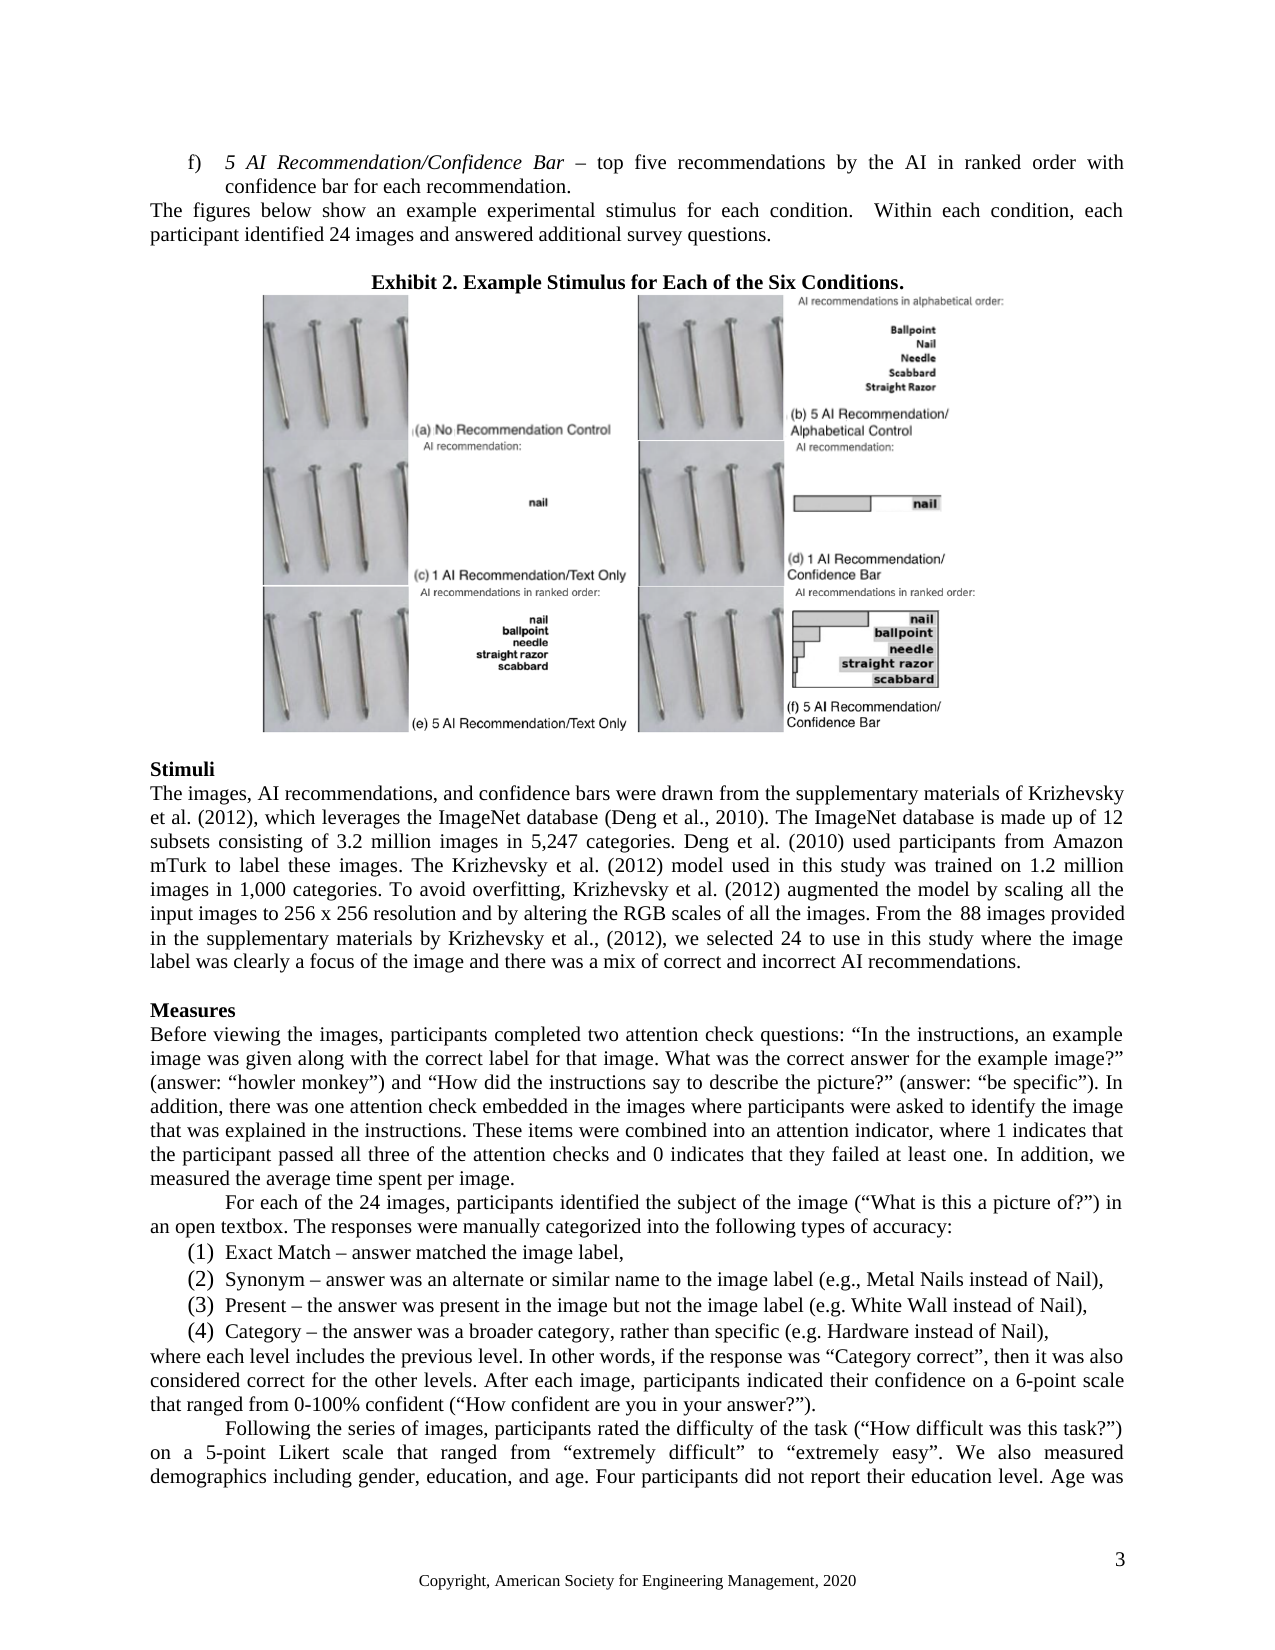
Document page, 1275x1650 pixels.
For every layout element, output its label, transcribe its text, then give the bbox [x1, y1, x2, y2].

list Present – the answer was present in the image but not the image label (e.g. White Wall instead of Nail), [187, 1291, 1125, 1317]
text For each of the 24 images, participants identified the subject of the image (“What is this a picture of?”) in an open textbox. The responses were manually categorized into the following types of accuracy: [150, 1190, 1125, 1238]
list Exact Match – answer matched the image label, [187, 1238, 1125, 1264]
text The figures below show an example experimental stimulus for each condition. Within each condition, each participant identified 24 images and answered additional survey questions. [150, 198, 1125, 246]
picture [262, 294, 1013, 733]
text Stimuli [150, 757, 1125, 781]
list 5 AI Recommendation/Confidence Bar – top five recommendations by the AI in ranked order with confidence bar for each recommendation. [187, 150, 1125, 198]
list Category – the answer was a broader category, rather than specific (e.g. Hardware instead of Nail), [187, 1317, 1125, 1344]
text Exhibit 2. Example Stimulus for Each of the Six Conditions. [150, 270, 1125, 294]
text Measures [150, 998, 1125, 1022]
text where each level includes the previous level. In other words, if the response was “Category correct”, then it was also considered correct for the other levels. After each image, participants indicated their confidence on a 6-point scale that ranged from 0-100% confident (“How confident are you in your answer?”). [150, 1344, 1125, 1416]
list Synonym – answer was an alternate or similar name to the image label (e.g., Metal Nails instead of Nail), [187, 1264, 1125, 1291]
text Before viewing the images, participants completed two attention check questions: “In the instructions, an example image was given along with the correct label for that image. What was the correct answer for the example image?” (answer: “howler monkey”) and “How did the instructions say to describe the picture?” (answer: “be specific”). In addition, there was one attention check embedded in the images where participants were asked to identify the image that was explained in the instructions. These items were combined into an attention indicator, where 1 indicates that the participant passed all three of the attention checks and 0 indicates that they failed at least one. In addition, we measured the average time spent per image. [150, 1022, 1125, 1190]
text The images, AI recommendations, and confidence bars were drawn from the supplementary materials of Krizhevsky et al. (2012), which leverages the ImageNet database (Deng et al., 2010). The ImageNet database is made up of 12 subsets consisting of 3.2 million images in 5,247 categories. Deng et al. (2010) used participants from Amazon mTurk to label these images. The Krizhevsky et al. (2012) model used in this study was trained on 1.2 million images in 1,000 categories. To avoid overfitting, Krizhevsky et al. (2012) augmented the model by scaling all the input images to 256 x 256 resolution and by altering the RGB scales of all the images. From the 88 images provided in the supplementary materials by Krizhevsky et al., (2012), we selected 24 to use in this study where the image label was clearly a focus of the image and there was a mix of correct and incorrect AI recommendations. [150, 781, 1125, 973]
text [150, 1416, 1125, 1488]
